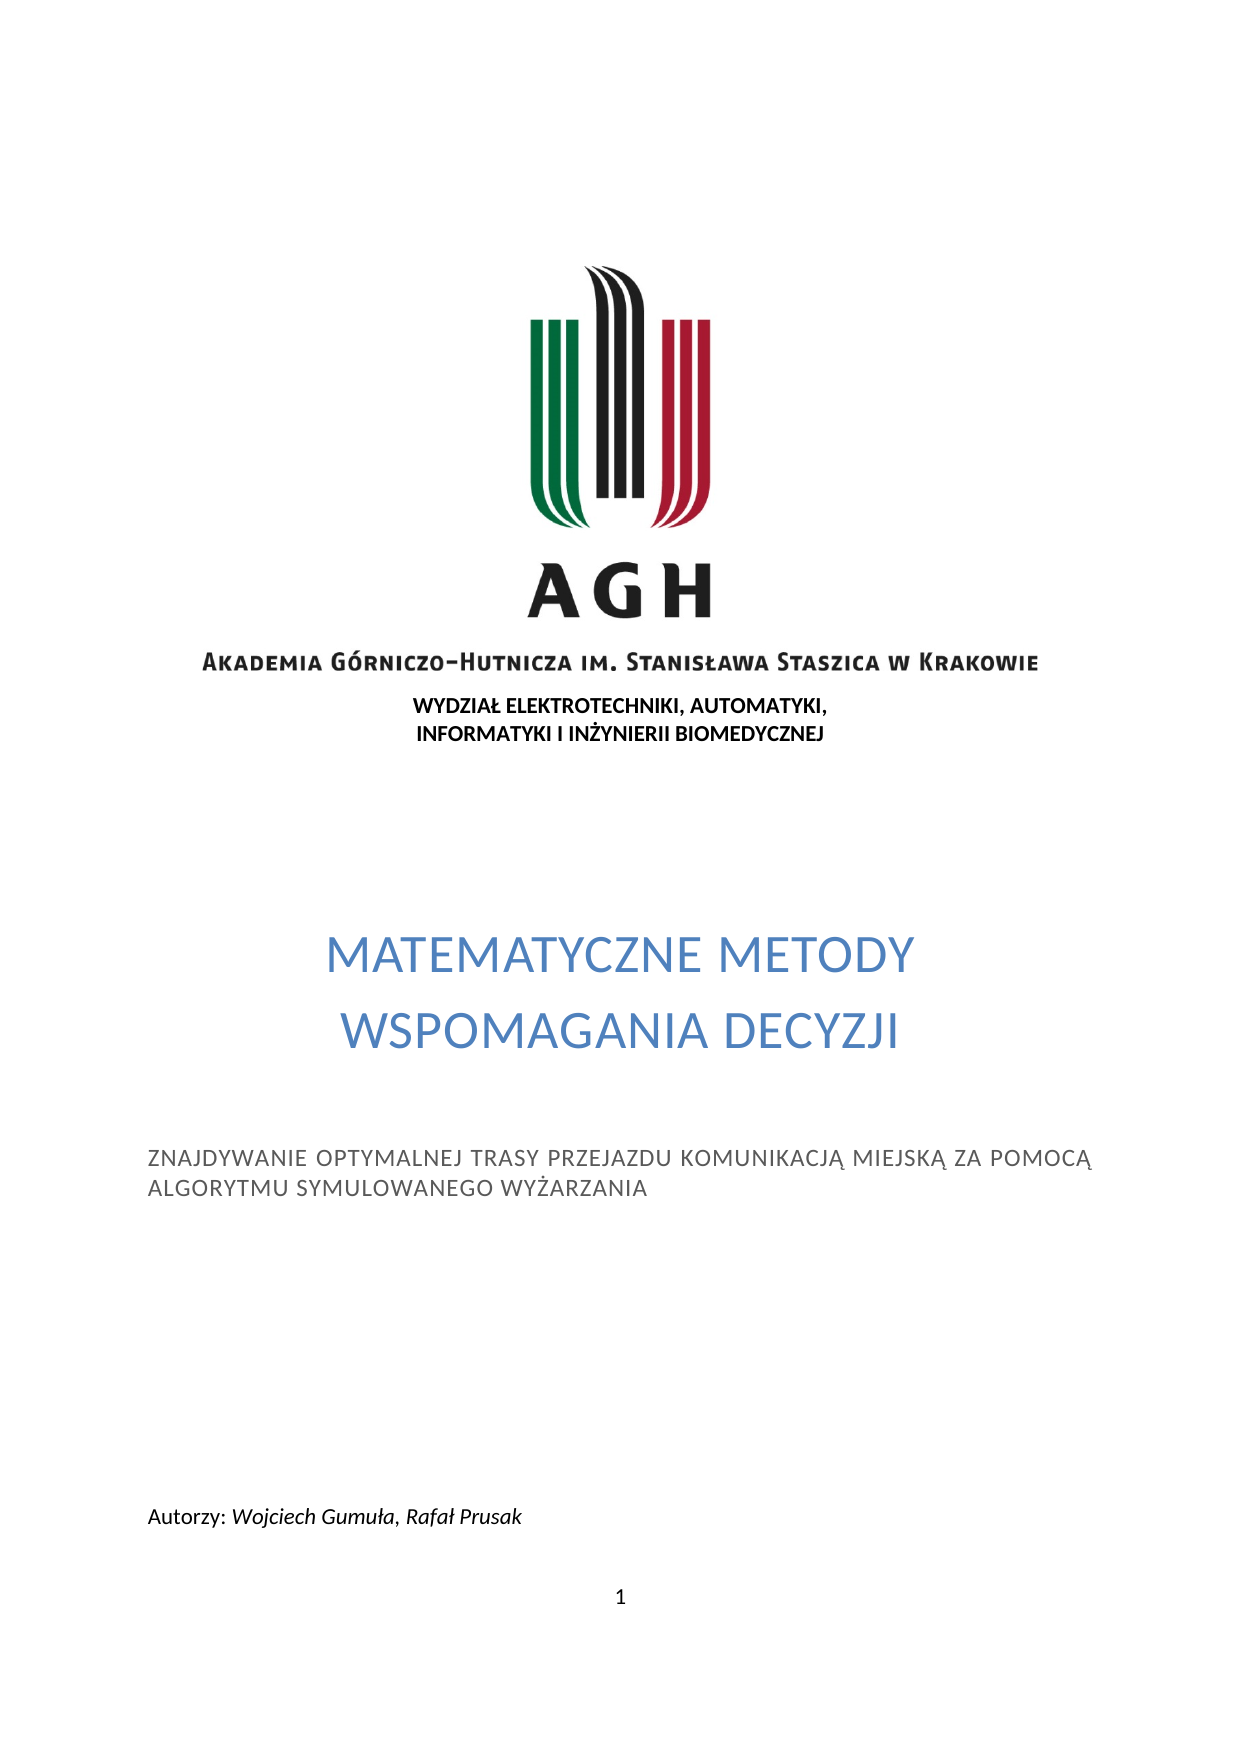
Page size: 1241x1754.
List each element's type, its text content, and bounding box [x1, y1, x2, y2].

text Autorzy: Wojciech Gumuła, Rafał Prusak [148, 1502, 1093, 1531]
picture [202, 266, 1038, 671]
text WYDZIAŁ ELEKTROTECHNIKI, AUTOMATYKI, INFORMATYKI I INŻYNIERII BIOMEDYCZNEJ [148, 691, 1093, 747]
title Matematyczne metody wspomagania decyzji [148, 920, 1093, 1062]
subtitle Znajdywanie optymalnej trasy przejazdu komunikacją miejską za pomocą algorytmu symulowanego wyżarzania [148, 1142, 1093, 1203]
